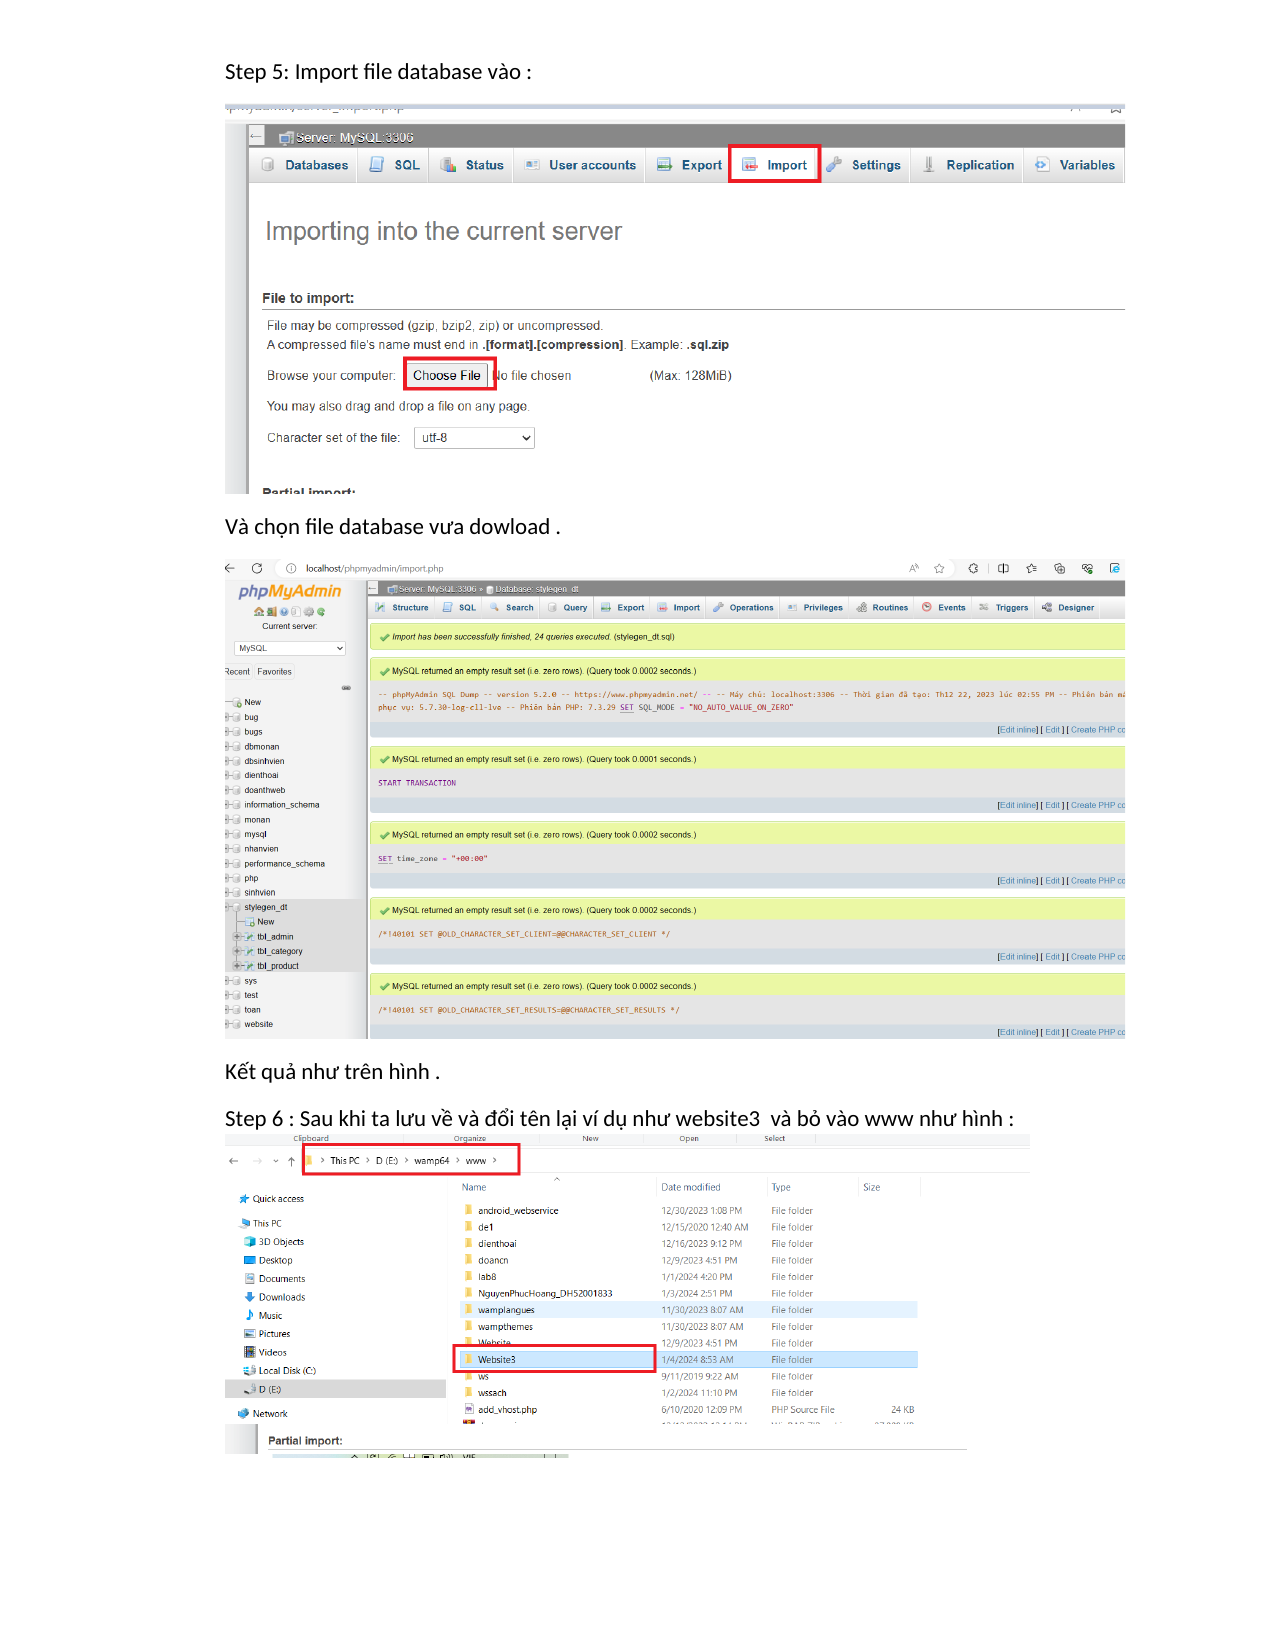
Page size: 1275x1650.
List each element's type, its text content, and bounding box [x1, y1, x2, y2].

text Và chọn file database vưa dowload . [225, 512, 1125, 541]
picture [225, 1134, 1125, 1472]
picture [225, 103, 1125, 494]
picture [225, 559, 1125, 1039]
text Kết quả như trên hình . [225, 1057, 1125, 1085]
text Step 6 : Sau khi ta lưu về và đổi tên lại ví dụ như website3 và bỏ vào www như hình : [225, 1104, 1125, 1134]
text Step 5: Import file database vào : [225, 57, 1125, 85]
